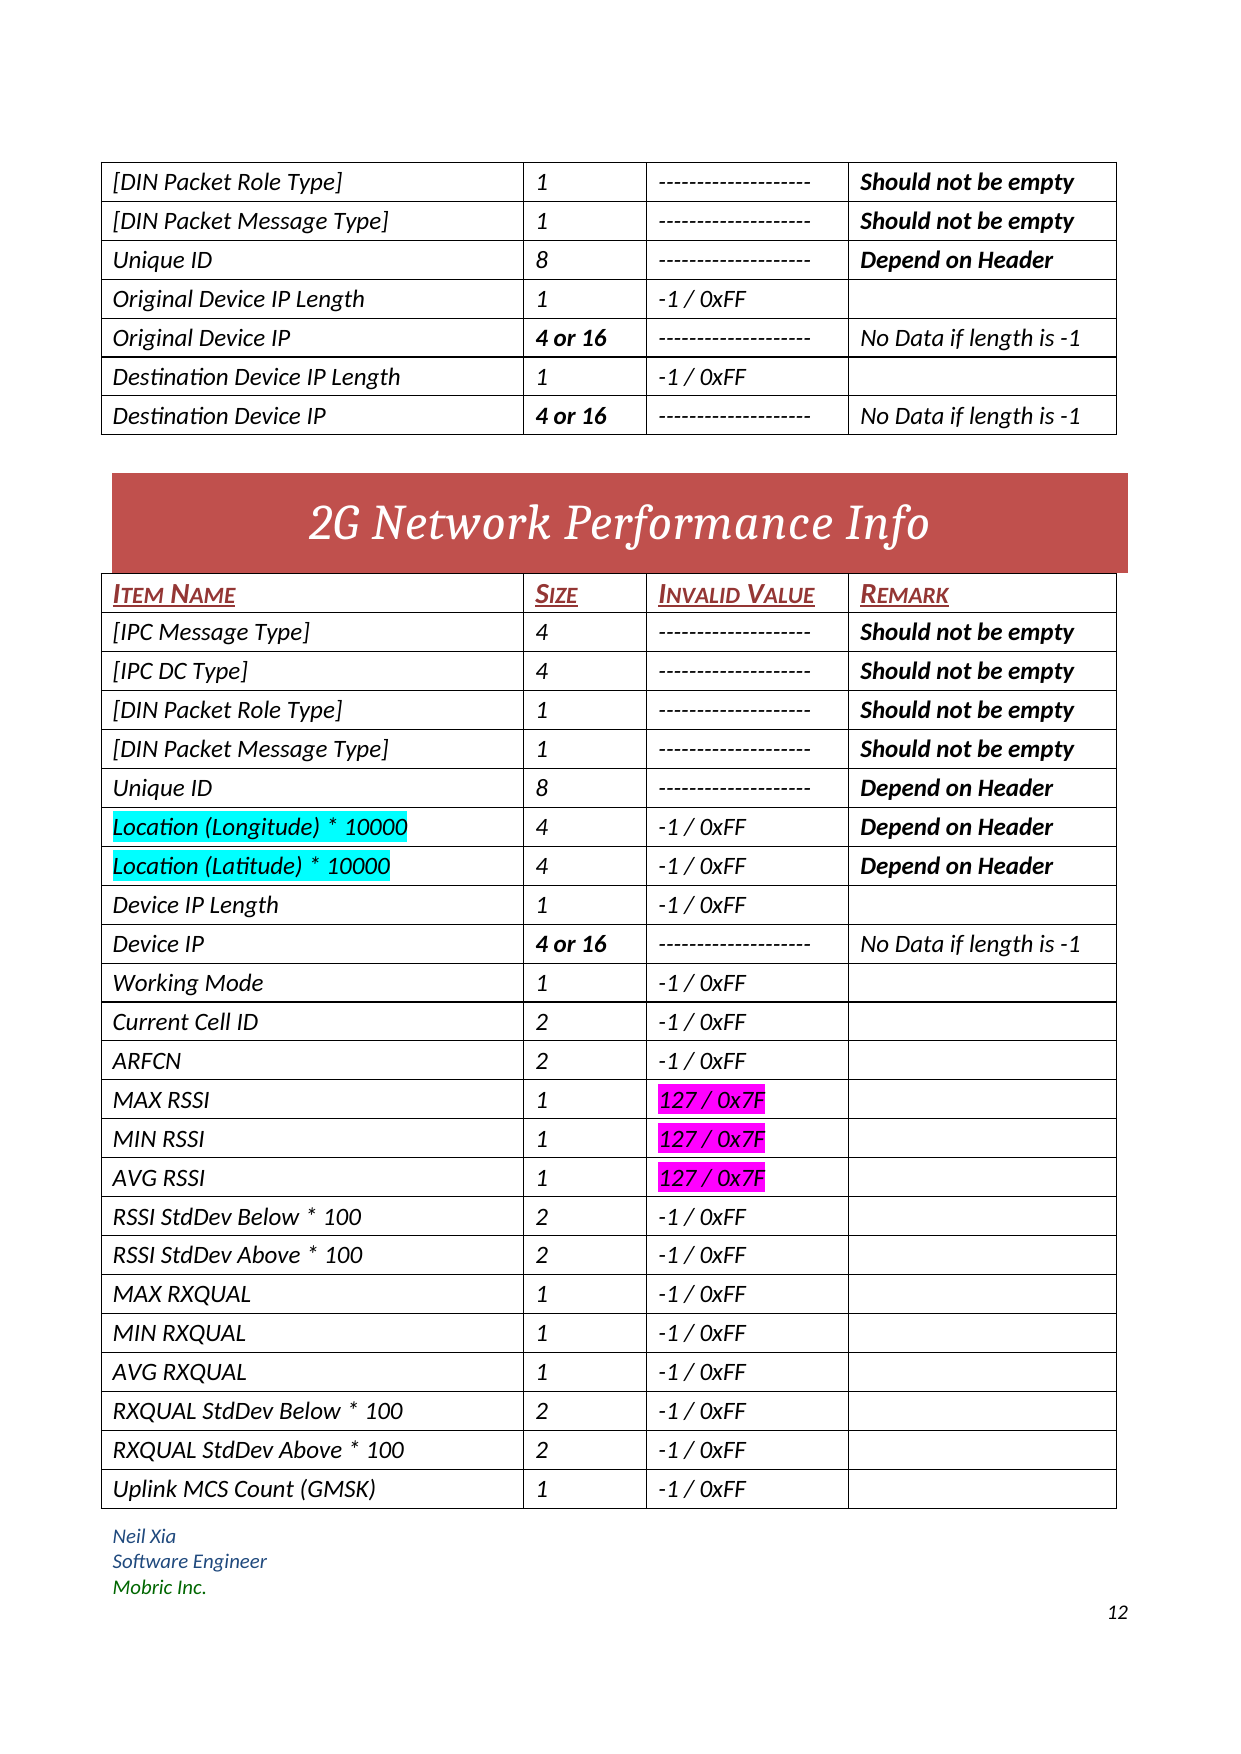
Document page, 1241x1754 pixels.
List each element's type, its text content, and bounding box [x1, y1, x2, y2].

table_cell [849, 1041, 1116, 1079]
table_cell [DIN Packet Message Type] [102, 730, 523, 768]
table_cell -------------------- [647, 202, 848, 239]
table_cell 1 [524, 163, 646, 201]
table_cell MIN RXQUAL [102, 1314, 523, 1352]
table_cell 2 [524, 1392, 646, 1430]
table_cell -1 / 0xFF [647, 1353, 848, 1391]
table_cell MAX RSSI [102, 1080, 523, 1118]
table_cell 4 or 16 [524, 319, 646, 356]
table_cell 1 [524, 202, 646, 239]
table_cell -1 / 0xFF [647, 358, 848, 395]
table_cell 2 [524, 1236, 646, 1274]
table_cell [849, 1353, 1116, 1391]
table_cell 2 [524, 1431, 646, 1469]
table_cell Unique ID [102, 241, 523, 278]
table_cell Should not be empty [849, 163, 1116, 201]
table_cell -------------------- [647, 319, 848, 356]
table_cell Working Mode [102, 964, 523, 1001]
table_cell [849, 1003, 1116, 1040]
table_cell -------------------- [647, 769, 848, 807]
table_cell 8 [524, 769, 646, 807]
table_cell -1 / 0xFF [647, 1236, 848, 1274]
table_cell 4 [524, 652, 646, 690]
table_cell Current Cell ID [102, 1003, 523, 1040]
table_cell [DIN Packet Role Type] [102, 691, 523, 729]
table_cell Should not be empty [849, 691, 1116, 729]
table_cell [849, 1080, 1116, 1118]
table_cell [849, 1197, 1116, 1235]
table_cell Destination Device IP [102, 396, 523, 434]
table_cell Device IP [102, 925, 523, 962]
table_cell [849, 886, 1116, 923]
table_cell -------------------- [647, 613, 848, 651]
table_cell -------------------- [647, 652, 848, 690]
table_cell 2 [524, 1003, 646, 1040]
table_cell [849, 964, 1116, 1001]
table_cell Depend on Header [849, 808, 1116, 846]
table_cell AVG RXQUAL [102, 1353, 523, 1391]
table_cell -1 / 0xFF [647, 964, 848, 1001]
table_cell RSSI StdDev Above * 100 [102, 1236, 523, 1274]
table_cell 1 [524, 1314, 646, 1352]
table_cell [849, 1236, 1116, 1274]
table_cell Depend on Header [849, 769, 1116, 807]
table_cell [849, 1275, 1116, 1313]
table_cell -------------------- [647, 730, 848, 768]
table_cell 4 or 16 [524, 396, 646, 434]
table_cell Device IP Length [102, 886, 523, 923]
table_cell -1 / 0xFF [647, 1003, 848, 1040]
table_cell -1 / 0xFF [647, 1470, 848, 1508]
table_cell -1 / 0xFF [647, 886, 848, 923]
table_cell 4 [524, 808, 646, 846]
table_cell Should not be empty [849, 730, 1116, 768]
table_cell -1 / 0xFF [647, 1197, 848, 1235]
table_cell 1 [524, 730, 646, 768]
table_cell 4 [524, 847, 646, 884]
table_cell MIN RSSI [102, 1119, 523, 1157]
table_cell No Data if length is -1 [849, 396, 1116, 434]
table_cell 4 [524, 613, 646, 651]
table_cell 127 / 0x7F [647, 1080, 848, 1118]
table_cell [DIN Packet Message Type] [102, 202, 523, 239]
table_cell 1 [524, 964, 646, 1001]
table_cell 1 [524, 280, 646, 317]
table_cell 127 / 0x7F [647, 1119, 848, 1157]
table_cell 4 or 16 [524, 925, 646, 962]
title 2G Network Performance Info [112, 474, 1128, 573]
table_cell 1 [524, 1158, 646, 1196]
table_cell Should not be empty [849, 202, 1116, 239]
table_cell [IPC Message Type] [102, 613, 523, 651]
table_cell Destination Device IP Length [102, 358, 523, 395]
table_cell AVG RSSI [102, 1158, 523, 1196]
table_header Size [524, 574, 646, 612]
table_cell [849, 1470, 1116, 1508]
table_cell -------------------- [647, 691, 848, 729]
table_cell Should not be empty [849, 652, 1116, 690]
table_cell Original Device IP Length [102, 280, 523, 317]
table_cell [IPC DC Type] [102, 652, 523, 690]
table_cell 1 [524, 1275, 646, 1313]
table_cell Should not be empty [849, 613, 1116, 651]
table_cell 1 [524, 1080, 646, 1118]
table_cell [849, 280, 1116, 317]
table_cell [849, 1392, 1116, 1430]
table_cell -1 / 0xFF [647, 808, 848, 846]
table_cell RXQUAL StdDev Below * 100 [102, 1392, 523, 1430]
table_cell [849, 1431, 1116, 1469]
table_cell -1 / 0xFF [647, 1041, 848, 1079]
table_cell Location (Latitude) * 10000 [102, 847, 523, 884]
table_cell -------------------- [647, 925, 848, 962]
table_cell -1 / 0xFF [647, 1431, 848, 1469]
table_cell Original Device IP [102, 319, 523, 356]
table_cell [849, 1158, 1116, 1196]
table_cell Location (Longitude) * 10000 [102, 808, 523, 846]
table_cell Depend on Header [849, 847, 1116, 884]
table_cell [849, 358, 1116, 395]
table_cell 127 / 0x7F [647, 1158, 848, 1196]
table_cell -1 / 0xFF [647, 1275, 848, 1313]
table_cell -------------------- [647, 241, 848, 278]
table_cell RSSI StdDev Below * 100 [102, 1197, 523, 1235]
table_cell RXQUAL StdDev Above * 100 [102, 1431, 523, 1469]
table_cell -1 / 0xFF [647, 1314, 848, 1352]
table_cell 1 [524, 691, 646, 729]
table_cell 1 [524, 1470, 646, 1508]
table_header Remark [849, 574, 1116, 612]
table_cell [647, 163, 848, 201]
table_cell 8 [524, 241, 646, 278]
table_cell Unique ID [102, 769, 523, 807]
table_cell No Data if length is -1 [849, 319, 1116, 356]
table_cell Uplink MCS Count (GMSK) [102, 1470, 523, 1508]
table_cell ARFCN [102, 1041, 523, 1079]
table_cell Depend on Header [849, 241, 1116, 278]
table_header Invalid Value [647, 574, 848, 612]
table_cell 2 [524, 1041, 646, 1079]
table_header Item Name [102, 574, 523, 612]
table_cell [849, 1314, 1116, 1352]
table_cell MAX RXQUAL [102, 1275, 523, 1313]
table_cell No Data if length is -1 [849, 925, 1116, 962]
table_cell [849, 1119, 1116, 1157]
table_cell 1 [524, 886, 646, 923]
table_cell 1 [524, 1353, 646, 1391]
table_cell -1 / 0xFF [647, 1392, 848, 1430]
table_cell -1 / 0xFF [647, 847, 848, 884]
table_cell -1 / 0xFF [647, 280, 848, 317]
table_cell 1 [524, 358, 646, 395]
table_cell 2 [524, 1197, 646, 1235]
table_cell -------------------- [647, 396, 848, 434]
table_cell [DIN Packet Role Type] [102, 163, 523, 201]
table_cell 1 [524, 1119, 646, 1157]
